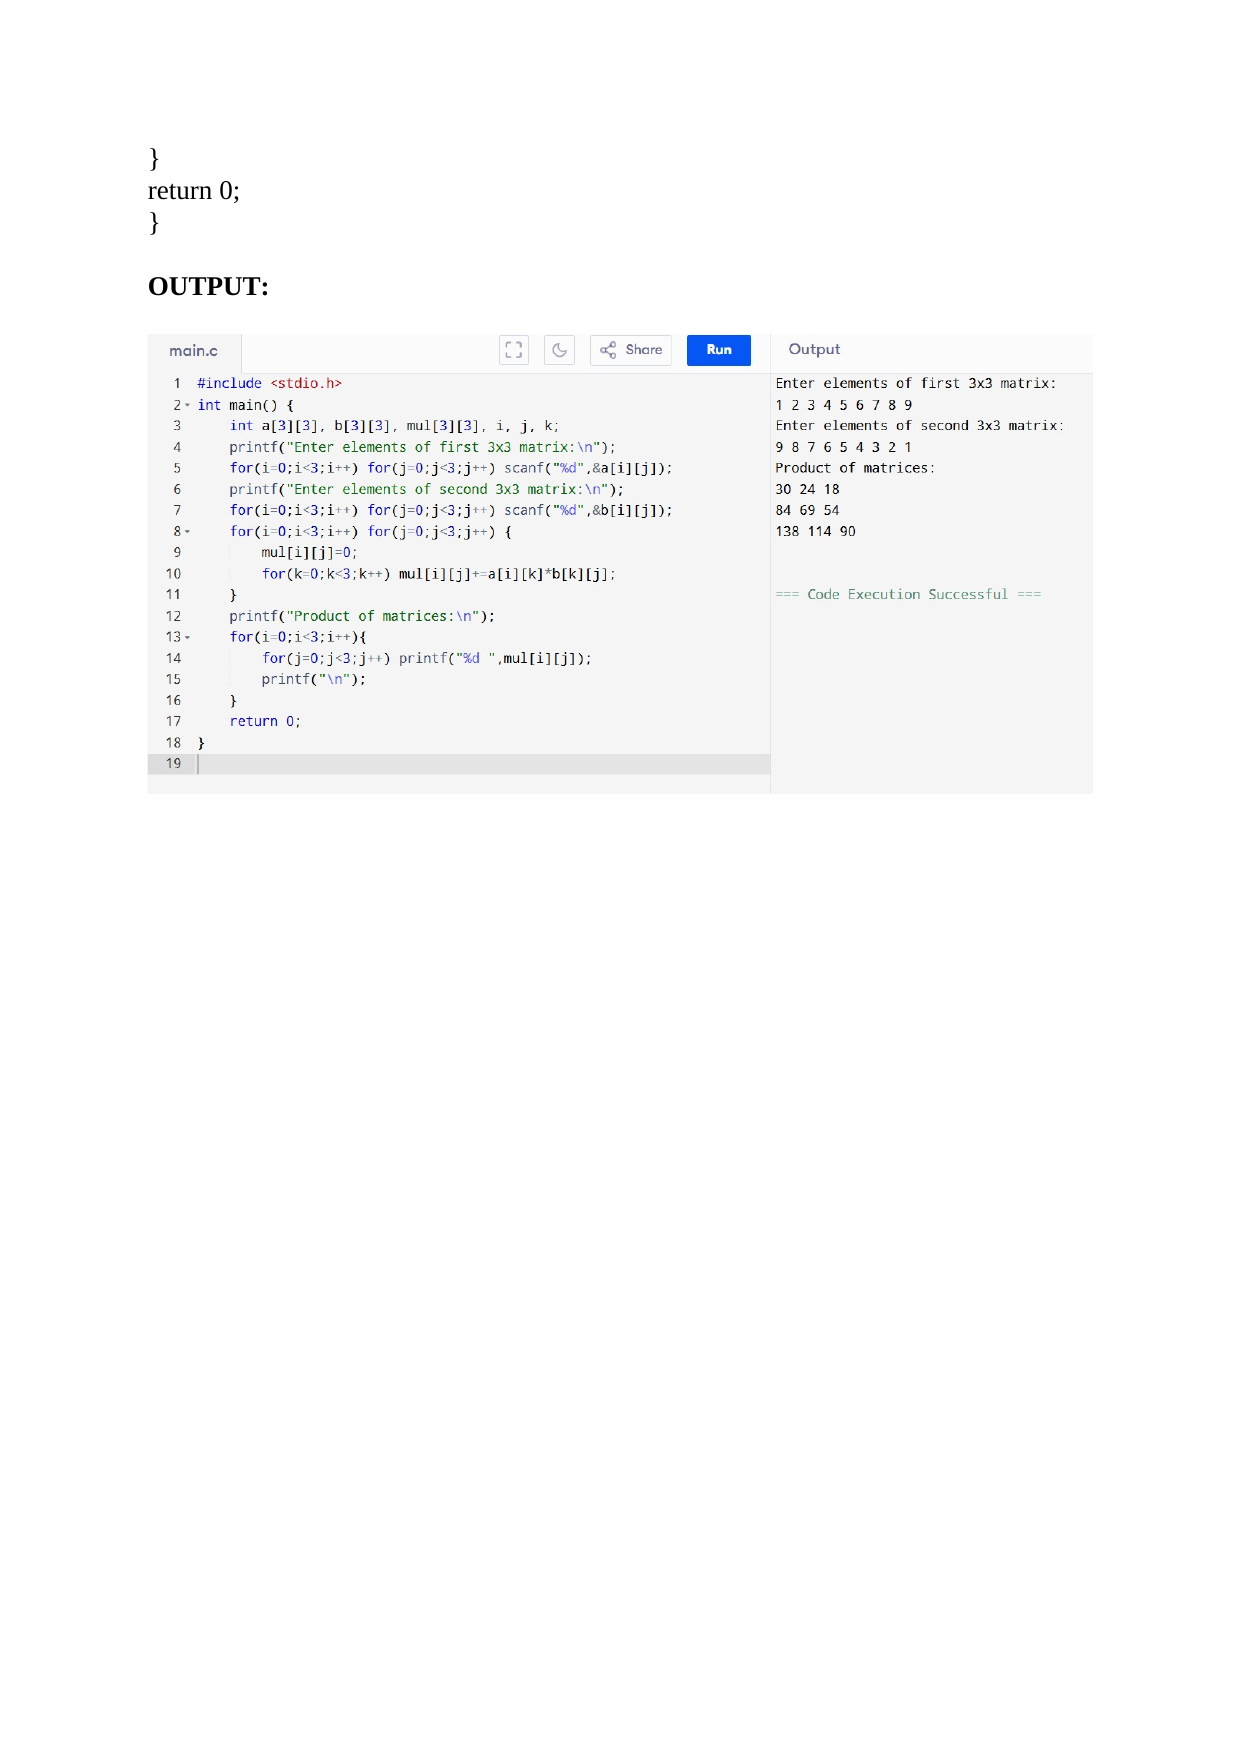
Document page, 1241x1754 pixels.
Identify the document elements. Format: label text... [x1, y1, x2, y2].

text return 0; [148, 174, 1093, 205]
picture [147, 334, 1093, 794]
text OUTPUT: [148, 270, 1093, 302]
text } [148, 206, 1093, 237]
text } [148, 142, 1093, 173]
